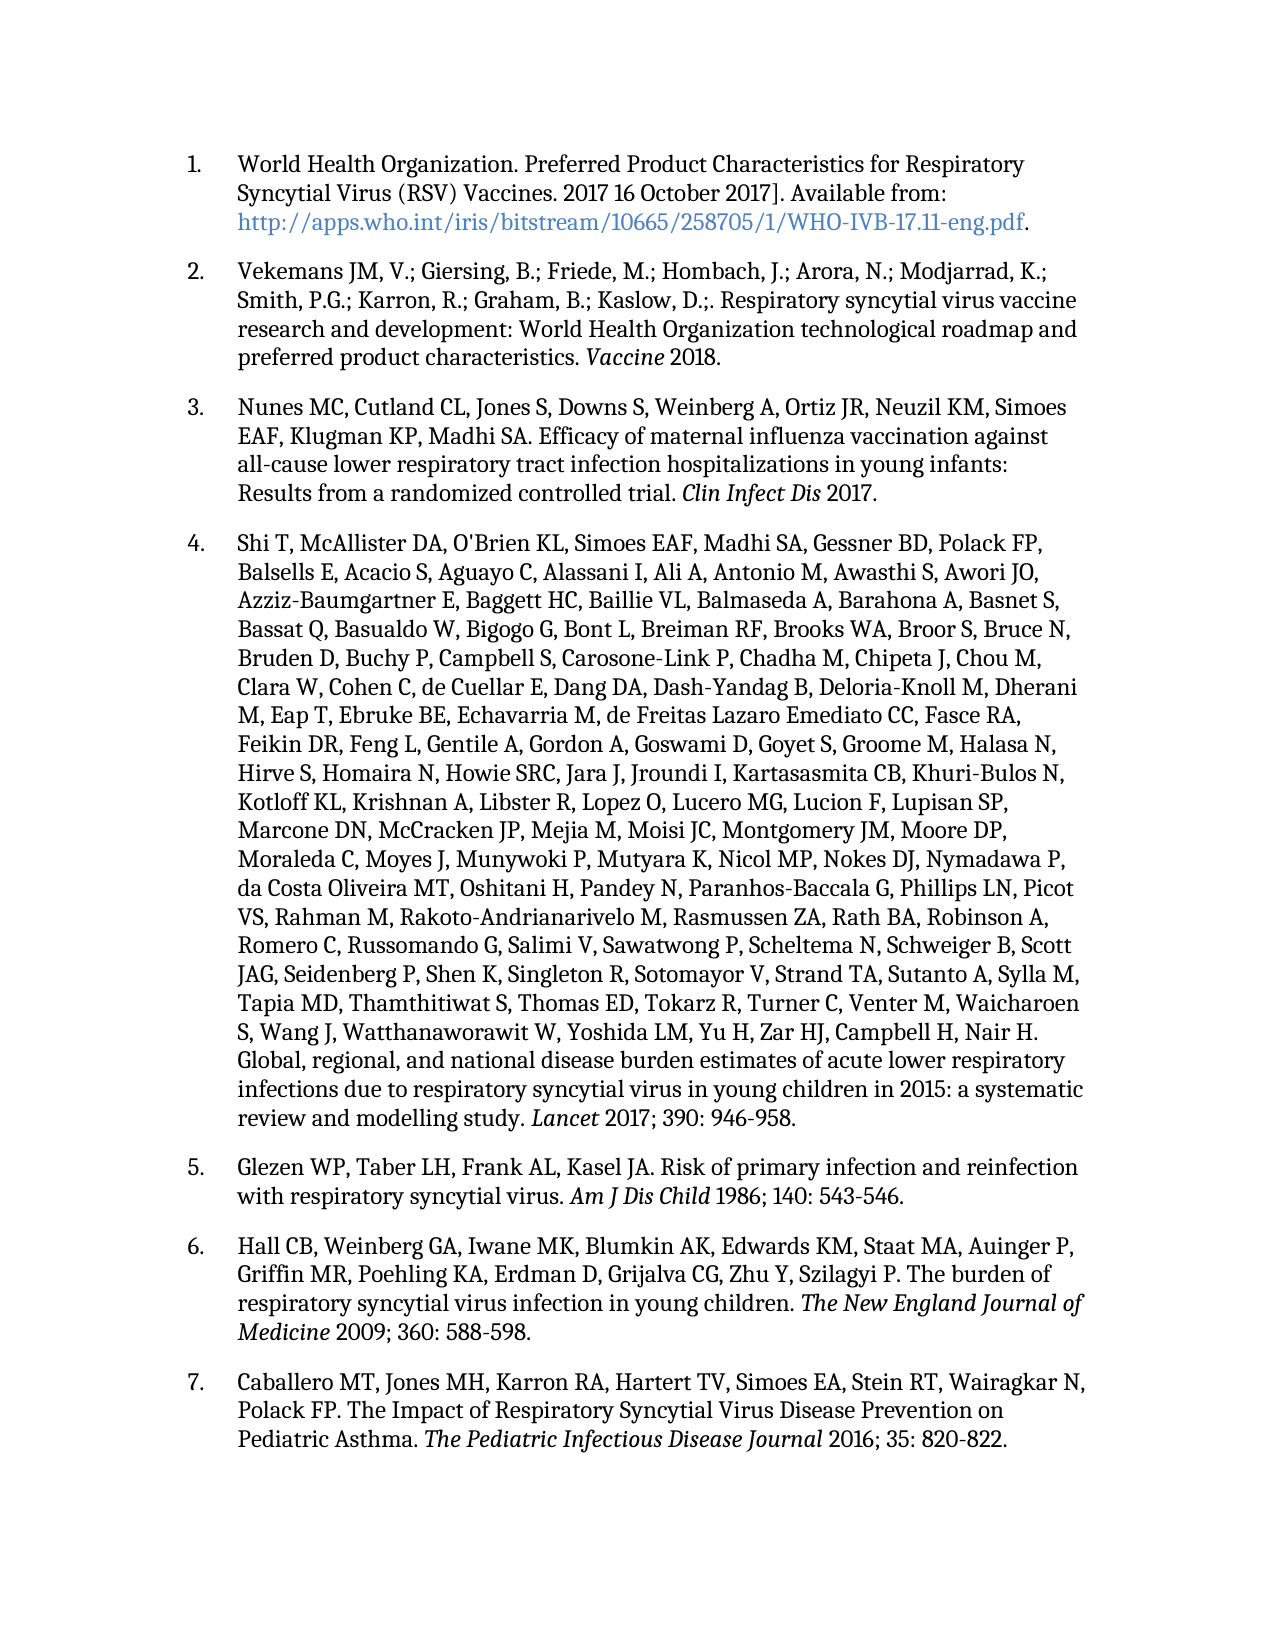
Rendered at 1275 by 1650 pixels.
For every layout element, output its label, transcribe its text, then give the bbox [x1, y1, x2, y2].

list Hall CB, Weinberg GA, Iwane MK, Blumkin AK, Edwards KM, Staat MA, Auinger P, Griffin MR, Poehling KA, Erdman D, Grijalva CG, Zhu Y, Szilagyi P. The burden of respiratory syncytial virus infection in young children. The New England Journal of Medicine 2009; 360: 588-598. [187, 1232, 1087, 1347]
list Shi T, McAllister DA, O'Brien KL, Simoes EAF, Madhi SA, Gessner BD, Polack FP, Balsells E, Acacio S, Aguayo C, Alassani I, Ali A, Antonio M, Awasthi S, Awori JO, Azziz-Baumgartner E, Baggett HC, Baillie VL, Balmaseda A, Barahona A, Basnet S, Bassat Q, Basualdo W, Bigogo G, Bont L, Breiman RF, Brooks WA, Broor S, Bruce N, Bruden D, Buchy P, Campbell S, Carosone-Link P, Chadha M, Chipeta J, Chou M, Clara W, Cohen C, de Cuellar E, Dang DA, Dash-Yandag B, Deloria-Knoll M, Dherani M, Eap T, Ebruke BE, Echavarria M, de Freitas Lazaro Emediato CC, Fasce RA, Feikin DR, Feng L, Gentile A, Gordon A, Goswami D, Goyet S, Groome M, Halasa N, Hirve S, Homaira N, Howie SRC, Jara J, Jroundi I, Kartasasmita CB, Khuri-Bulos N, Kotloff KL, Krishnan A, Libster R, Lopez O, Lucero MG, Lucion F, Lupisan SP, Marcone DN, McCracken JP, Mejia M, Moisi JC, Montgomery JM, Moore DP, Moraleda C, Moyes J, Munywoki P, Mutyara K, Nicol MP, Nokes DJ, Nymadawa P, da Costa Oliveira MT, Oshitani H, Pandey N, Paranhos-Baccala G, Phillips LN, Picot VS, Rahman M, Rakoto-Andrianarivelo M, Rasmussen ZA, Rath BA, Robinson A, Romero C, Russomando G, Salimi V, Sawatwong P, Scheltema N, Schweiger B, Scott JAG, Seidenberg P, Shen K, Singleton R, Sotomayor V, Strand TA, Sutanto A, Sylla M, Tapia MD, Thamthitiwat S, Thomas ED, Tokarz R, Turner C, Venter M, Waicharoen S, Wang J, Watthanaworawit W, Yoshida LM, Yu H, Zar HJ, Campbell H, Nair H. Global, regional, and national disease burden estimates of acute lower respiratory infections due to respiratory syncytial virus in young children in 2015: a systematic review and modelling study. Lancet 2017; 390: 946-958. [187, 529, 1087, 1132]
list Caballero MT, Jones MH, Karron RA, Hartert TV, Simoes EA, Stein RT, Wairagkar N, Polack FP. The Impact of Respiratory Syncytial Virus Disease Prevention on Pediatric Asthma. The Pediatric Infectious Disease Journal 2016; 35: 820-822. [187, 1367, 1087, 1454]
list Nunes MC, Cutland CL, Jones S, Downs S, Weinberg A, Ortiz JR, Neuzil KM, Simoes EAF, Klugman KP, Madhi SA. Efficacy of maternal influenza vaccination against all-cause lower respiratory tract infection hospitalizations in young infants: Results from a randomized controlled trial. Clin Infect Dis 2017. [187, 393, 1087, 508]
list World Health Organization. Preferred Product Characteristics for Respiratory Syncytial Virus (RSV) Vaccines. 2017 16 October 2017]. Available from: http://apps.who.int/iris/bitstream/10665/258705/1/WHO-IVB-17.11-eng.pdf. [187, 150, 1087, 236]
list Vekemans JM, V.; Giersing, B.; Friede, M.; Hombach, J.; Arora, N.; Modjarrad, K.; Smith, P.G.; Karron, R.; Graham, B.; Kaslow, D.;. Respiratory syncytial virus vaccine research and development: World Health Organization technological roadmap and preferred product characteristics. Vaccine 2018. [187, 257, 1087, 372]
list Glezen WP, Taber LH, Frank AL, Kasel JA. Risk of primary infection and reinfection with respiratory syncytial virus. Am J Dis Child 1986; 140: 543-546. [187, 1153, 1087, 1211]
